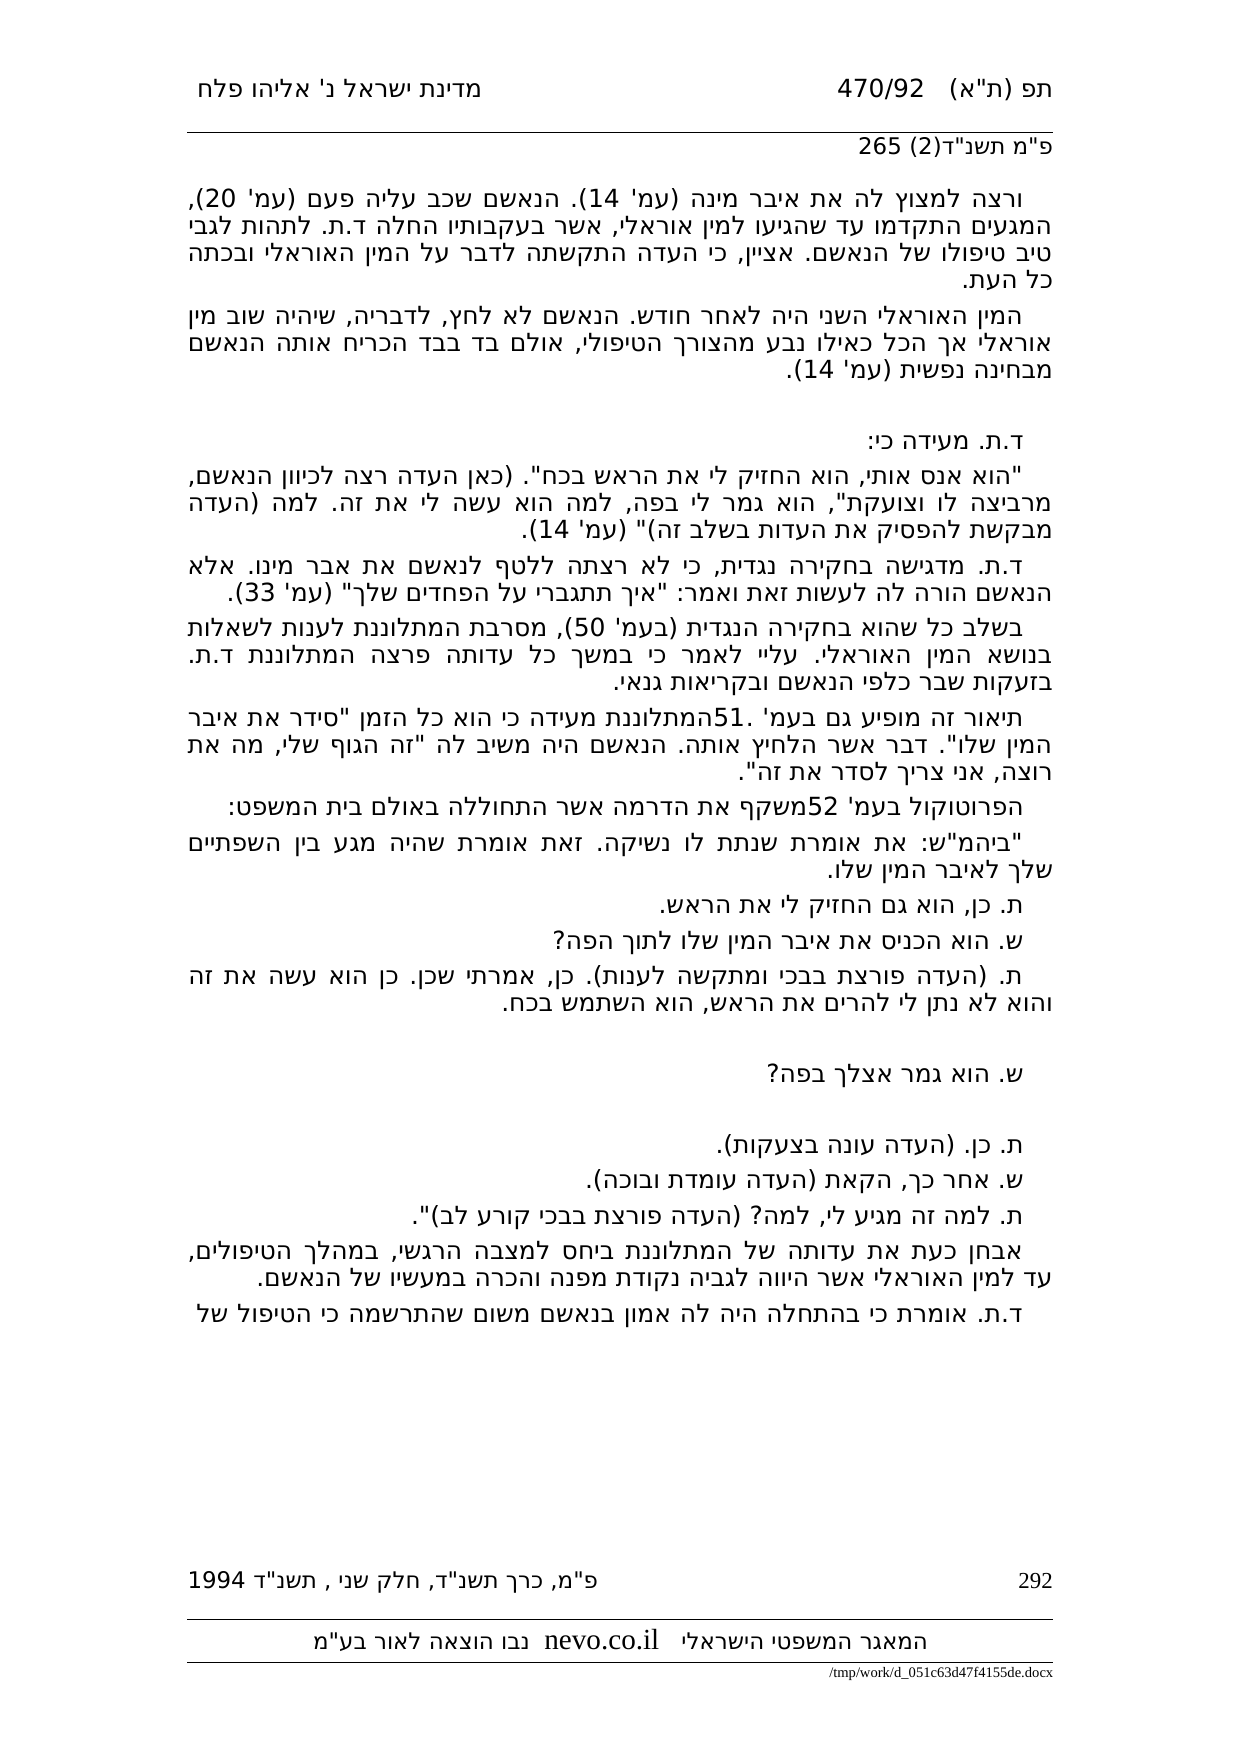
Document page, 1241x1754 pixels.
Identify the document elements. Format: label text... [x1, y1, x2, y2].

text ש. הוא גמר אצלך בפה? [187, 1061, 1053, 1088]
text אבחן כעת את עדותה של המתלוננת ביחס למצבה הרגשי, במהלך הטיפולים, עד למין האוראלי אשר היווה לגביה נקודת מפנה והכרה במעשיו של הנאשם. [187, 1238, 1053, 1292]
text "ביהמ"ש: את אומרת שנתת לו נשיקה. זאת אומרת שהיה מגע בין השפתיים שלך לאיבר המין שלו. [187, 829, 1053, 884]
text ש. הוא הכניס את איבר המין שלו לתוך הפה? [187, 927, 1053, 954]
text תיאור זה מופיע גם בעמ' .51המתלוננת מעידה כי הוא כל הזמן "סידר את איבר המין שלו". דבר אשר הלחיץ אותה. הנאשם היה משיב לה "זה הגוף שלי, מה את רוצה, אני צריך לסדר את זה". [187, 704, 1053, 786]
text ד.ת. מעידה כי: [187, 427, 1053, 454]
text ת. למה זה מגיע לי, למה? (העדה פורצת בבכי קורע לב)". [187, 1202, 1053, 1229]
text "הוא אנס אותי, הוא החזיק לי את הראש בכח". (כאן העדה רצה לכיוון הנאשם, מרביצה לו וצועקת", הוא גמר לי בפה, למה הוא עשה לי את זה. למה (העדה מבקשת להפסיק את העדות בשלב זה)" (עמ' 14). [187, 463, 1053, 544]
text ת. (העדה פורצת בבכי ומתקשה לענות). כן, אמרתי שכן. כן הוא עשה את זה והוא לא נתן לי להרים את הראש, הוא השתמש בכח. [187, 963, 1053, 1017]
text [187, 1300, 1053, 1354]
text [187, 186, 1053, 294]
text הפרוטוקול בעמ' 52משקף את הדרמה אשר התחוללה באולם בית המשפט: [187, 794, 1053, 821]
text ש. אחר כך, הקאת (העדה עומדת ובוכה). [187, 1167, 1053, 1194]
text בשלב כל שהוא בחקירה הנגדית (בעמ' 50), מסרבת המתלוננת לענות לשאלות בנושא המין האוראלי. עליי לאמר כי במשך כל עדותה פרצה המתלוננת ד.ת. בזעקות שבר כלפי הנאשם ובקריאות גנאי. [187, 615, 1053, 696]
text ד.ת. מדגישה בחקירה נגדית, כי לא רצתה ללטף לנאשם את אבר מינו. אלא הנאשם הורה לה לעשות זאת ואמר: "איך תתגברי על הפחדים שלך" (עמ' 33). [187, 552, 1053, 607]
text המין האוראלי השני היה לאחר חודש. הנאשם לא לחץ, לדבריה, שיהיה שוב מין אוראלי אך הכל כאילו נבע מהצורך הטיפולי, אולם בד בבד הכריח אותה הנאשם מבחינה נפשית (עמ' 14). [187, 302, 1053, 384]
text ת. כן. (העדה עונה בצעקות). [187, 1132, 1053, 1159]
text ת. כן, הוא גם החזיק לי את הראש. [187, 892, 1053, 919]
